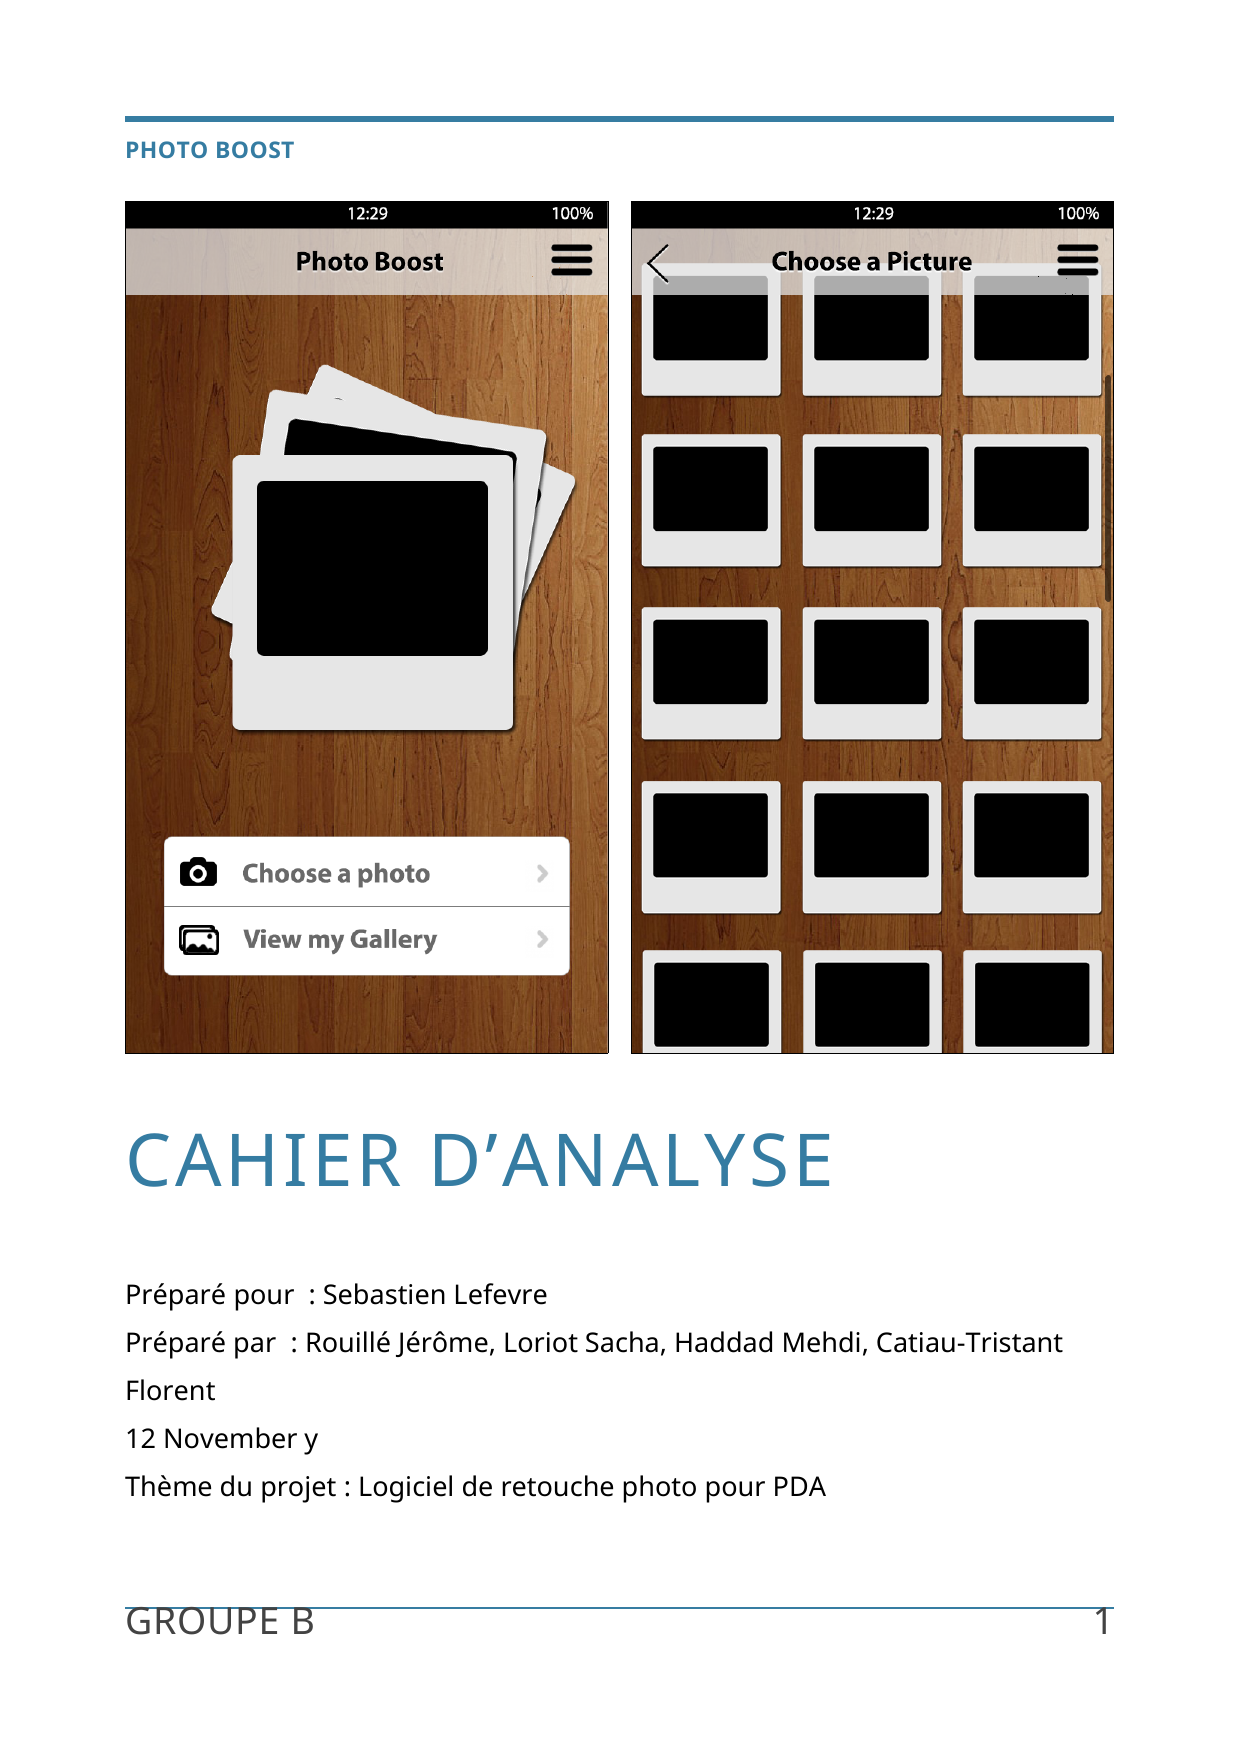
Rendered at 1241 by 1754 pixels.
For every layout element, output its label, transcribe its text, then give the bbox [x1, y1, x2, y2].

picture [126, 202, 608, 1053]
text Préparé pour : Sebastien Lefevre [125, 1276, 1115, 1312]
text Thème du projet : Logiciel de retouche photo pour PDA [125, 1467, 1115, 1504]
text DATE \@ "d MMMM y" 22 avril 2014 [125, 1419, 1115, 1456]
picture [632, 202, 1113, 1053]
text Préparé par : Rouillé Jérôme, Loriot Sacha, Haddad Mehdi, Catiau-Tristant Florent [125, 1323, 1115, 1408]
